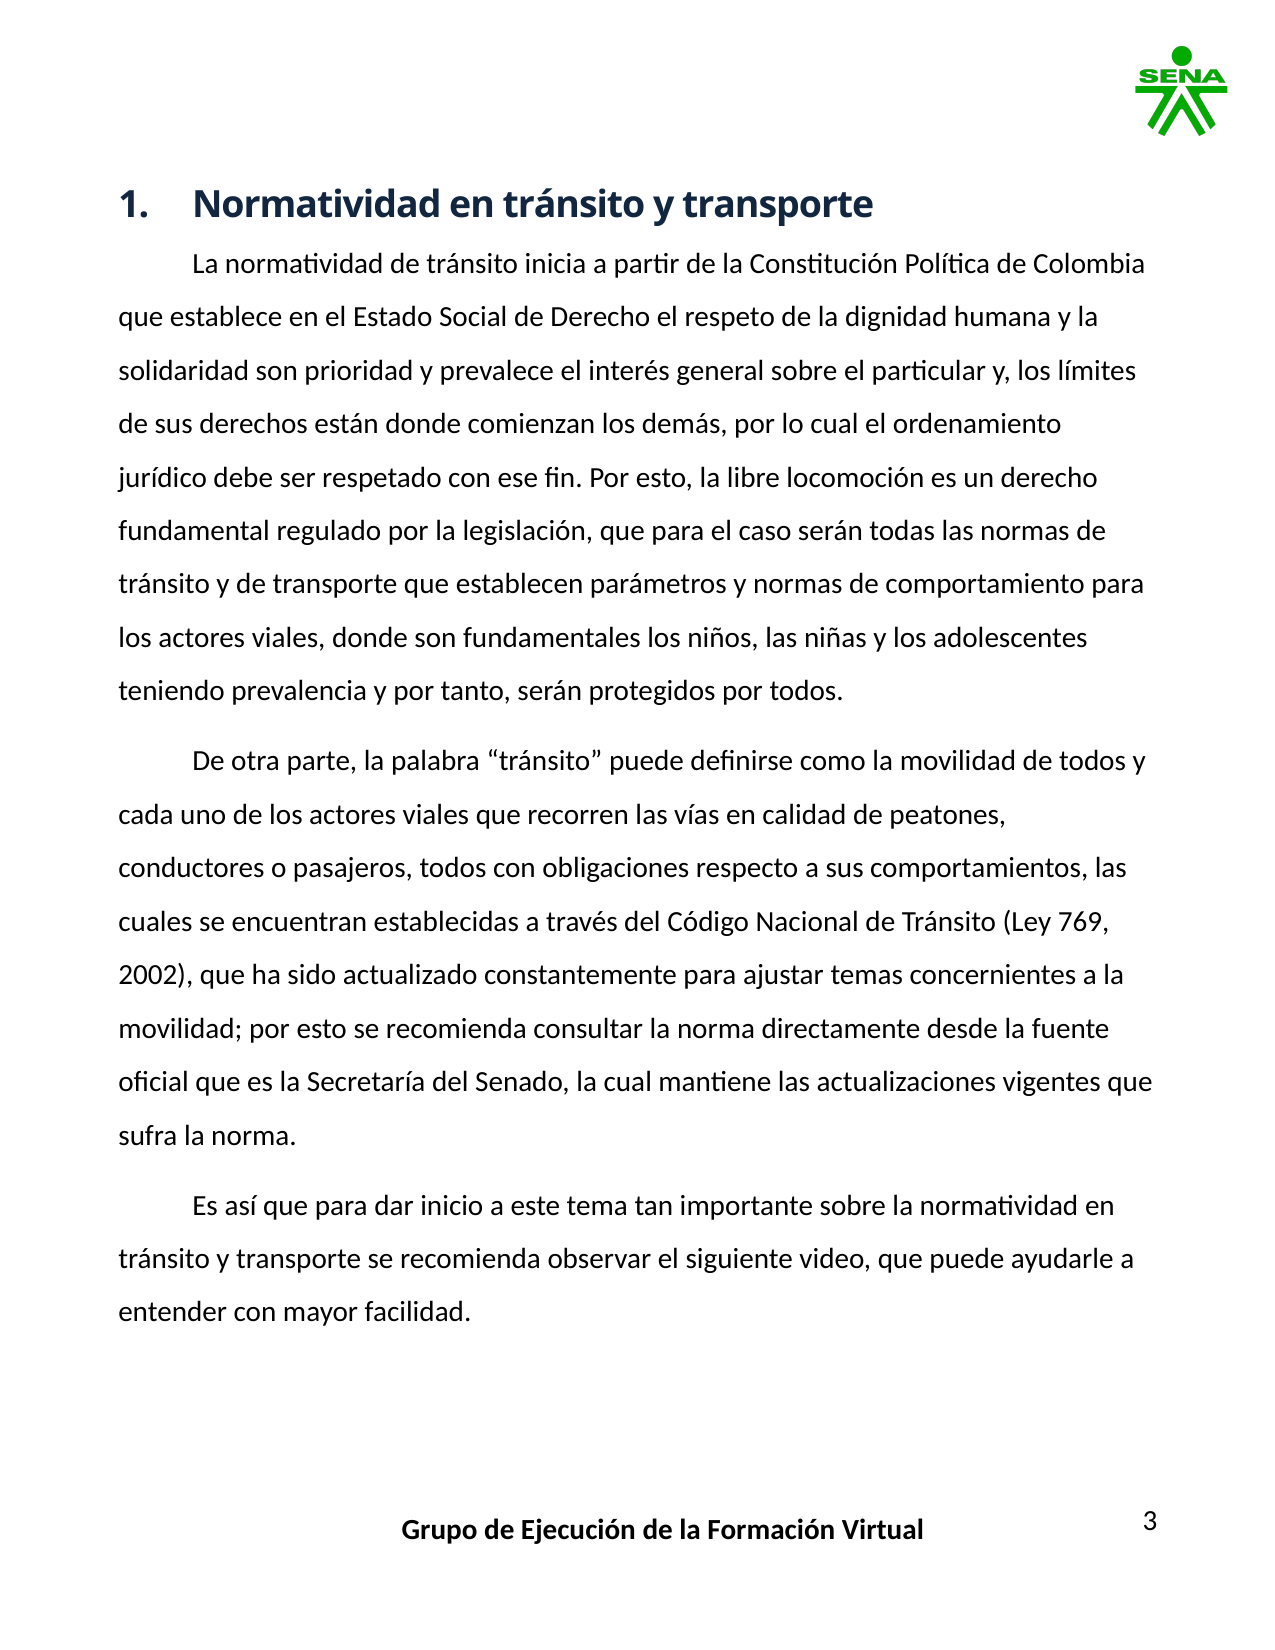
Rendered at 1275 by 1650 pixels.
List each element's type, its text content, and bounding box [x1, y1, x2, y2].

text De otra parte, la palabra “tránsito” puede definirse como la movilidad de todos y cada uno de los actores viales que recorren las vías en calidad de peatones, conductores o pasajeros, todos con obligaciones respecto a sus comportamientos, las cuales se encuentran establecidas a través del Código Nacional de Tránsito (Ley 769, 2002), que ha sido actualizado constantemente para ajustar temas concernientes a la movilidad; por esto se recomienda consultar la norma directamente desde la fuente oficial que es la Secretaría del Senado, la cual mantiene las actualizaciones vigentes que sufra la norma. [118, 742, 1157, 1152]
text La normatividad de tránsito inicia a partir de la Constitución Política de Colombia que establece en el Estado Social de Derecho el respeto de la dignidad humana y la solidaridad son prioridad y prevalece el interés general sobre el particular y, los límites de sus derechos están donde comienzan los demás, por lo cual el ordenamiento jurídico debe ser respetado con ese fin. Por esto, la libre locomoción es un derecho fundamental regulado por la legislación, que para el caso serán todas las normas de tránsito y de transporte que establecen parámetros y normas de comportamiento para los actores viales, donde son fundamentales los niños, las niñas y los adolescentes teniendo prevalencia y por tanto, serán protegidos por todos. [118, 245, 1157, 708]
picture [1135, 46, 1228, 136]
subtitle Normatividad en tránsito y transporte [118, 177, 1157, 228]
text Es así que para dar inicio a este tema tan importante sobre la normatividad en tránsito y transporte se recomienda observar el siguiente video, que puede ayudarle a entender con mayor facilidad. [118, 1187, 1157, 1329]
